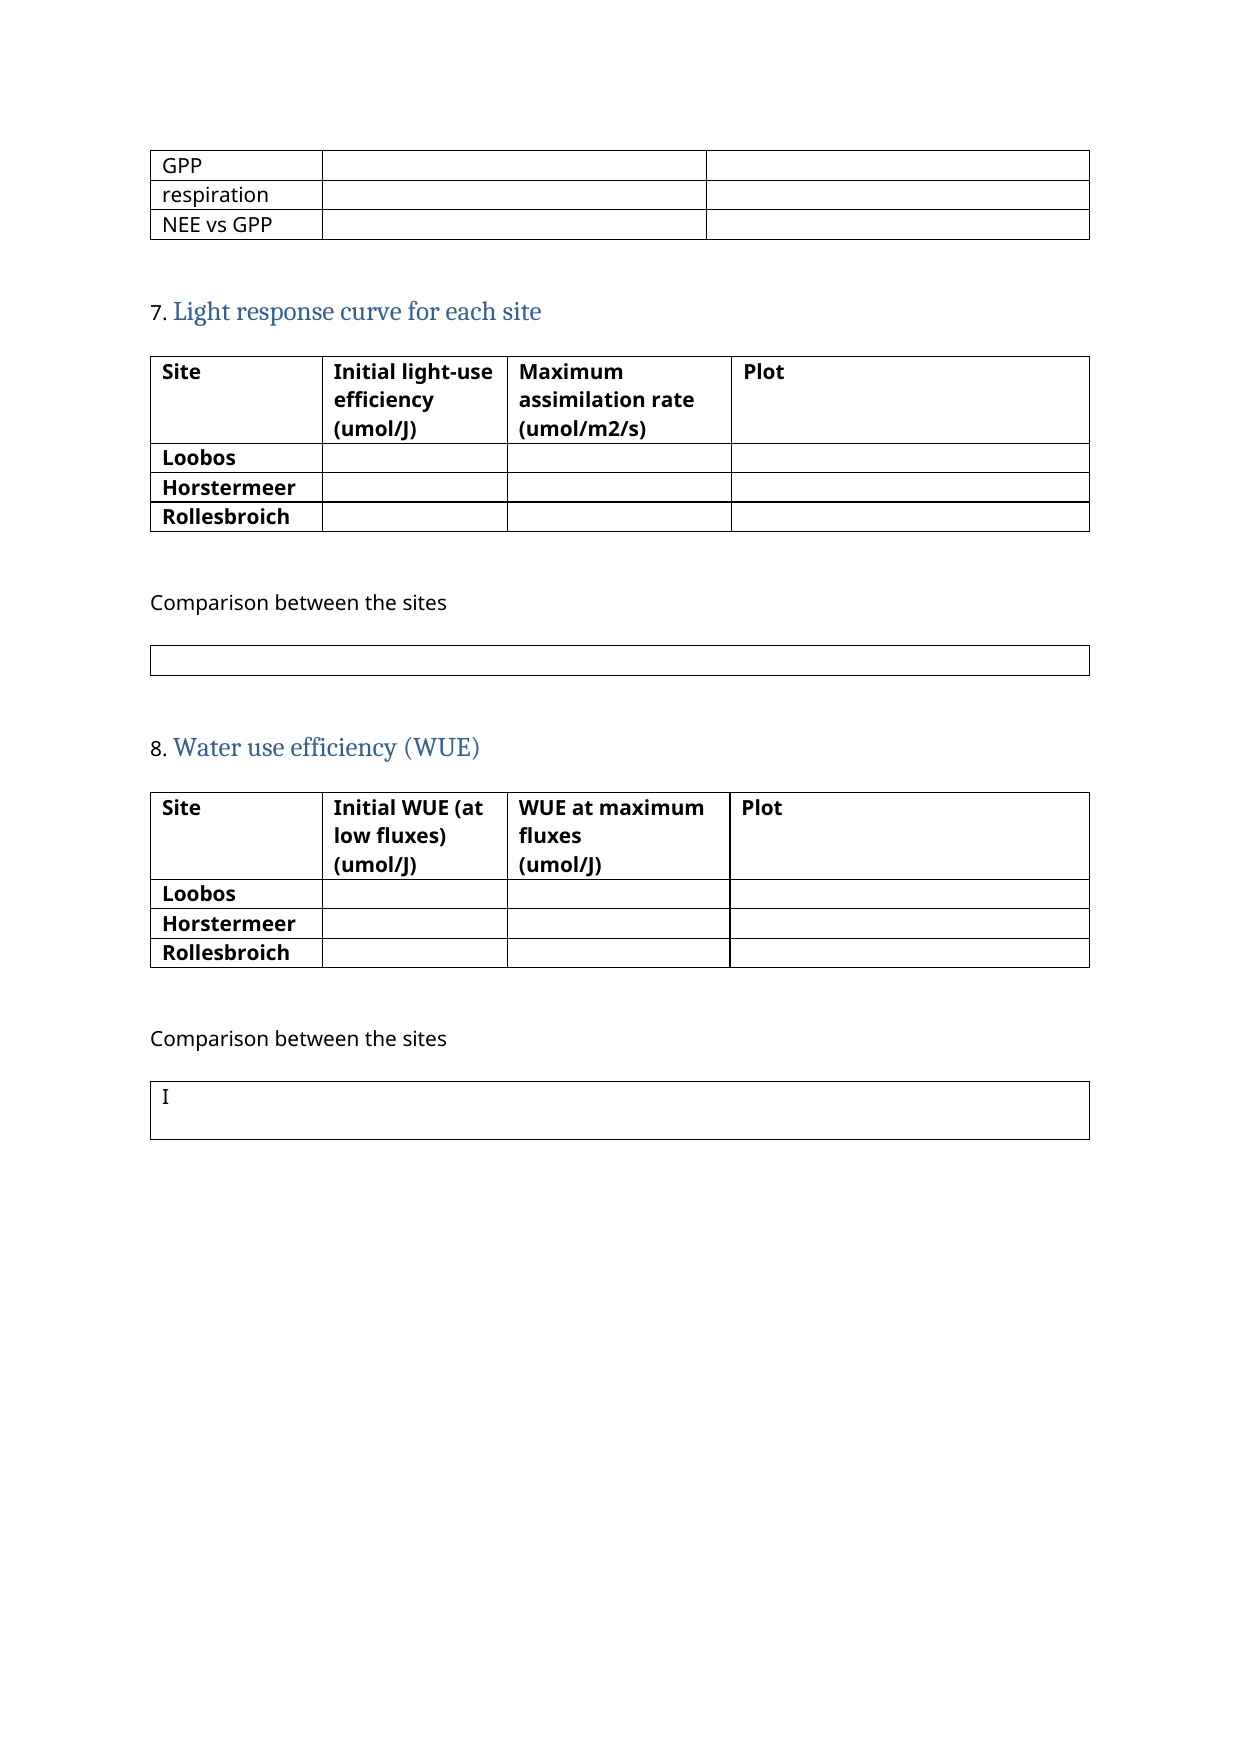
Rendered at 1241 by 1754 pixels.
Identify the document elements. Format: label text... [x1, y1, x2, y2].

table_cell [707, 151, 1089, 179]
table_cell [508, 939, 729, 967]
table_cell respiration [151, 181, 322, 209]
table_cell [732, 444, 1089, 472]
table_header Initial light-use efficiency (umol/J) [323, 357, 507, 442]
table_header WUE at maximum fluxes (umol/J) [508, 793, 729, 878]
table_cell [732, 503, 1089, 531]
table_cell Horstermeer [151, 473, 322, 501]
table_cell [508, 473, 731, 501]
table_header Initial WUE (at low fluxes) (umol/J) [323, 793, 507, 878]
table_cell [323, 503, 507, 531]
table_cell [707, 181, 1089, 209]
table_header Site [151, 793, 322, 878]
table_cell NEE vs GPP [151, 210, 322, 238]
table_cell [323, 444, 507, 472]
table_cell [731, 939, 1089, 967]
table_cell [323, 880, 507, 908]
table_header Maximum assimilation rate (umol/m2/s) [508, 357, 731, 442]
table_cell [323, 151, 706, 179]
text Comparison between the sites [150, 588, 1090, 617]
table_header Site [151, 357, 322, 442]
text Comparison between the sites [150, 1024, 1090, 1053]
table_cell [323, 181, 706, 209]
table_cell [508, 880, 729, 908]
table_header Plot [732, 357, 1089, 442]
table_header Plot [731, 793, 1089, 878]
table_cell [508, 503, 731, 531]
table_cell [731, 880, 1089, 908]
table_cell Rollesbroich [151, 503, 322, 531]
table_cell [732, 473, 1089, 501]
table_header I [151, 1082, 1089, 1139]
table_cell [707, 210, 1089, 238]
table_cell Rollesbroich [151, 939, 322, 967]
table_cell [508, 444, 731, 472]
table_cell GPP [151, 151, 322, 179]
table_cell [731, 909, 1089, 937]
table_cell Loobos [151, 444, 322, 472]
table_cell [508, 909, 729, 937]
table_cell Loobos [151, 880, 322, 908]
text 7. Light response curve for each site [150, 296, 1090, 327]
table_cell Horstermeer [151, 909, 322, 937]
table_cell [323, 210, 706, 238]
table_cell [323, 473, 507, 501]
text 8. Water use efficiency (WUE) [150, 732, 1090, 763]
table_cell [323, 909, 507, 937]
table_cell [323, 939, 507, 967]
table_header [151, 646, 1089, 674]
